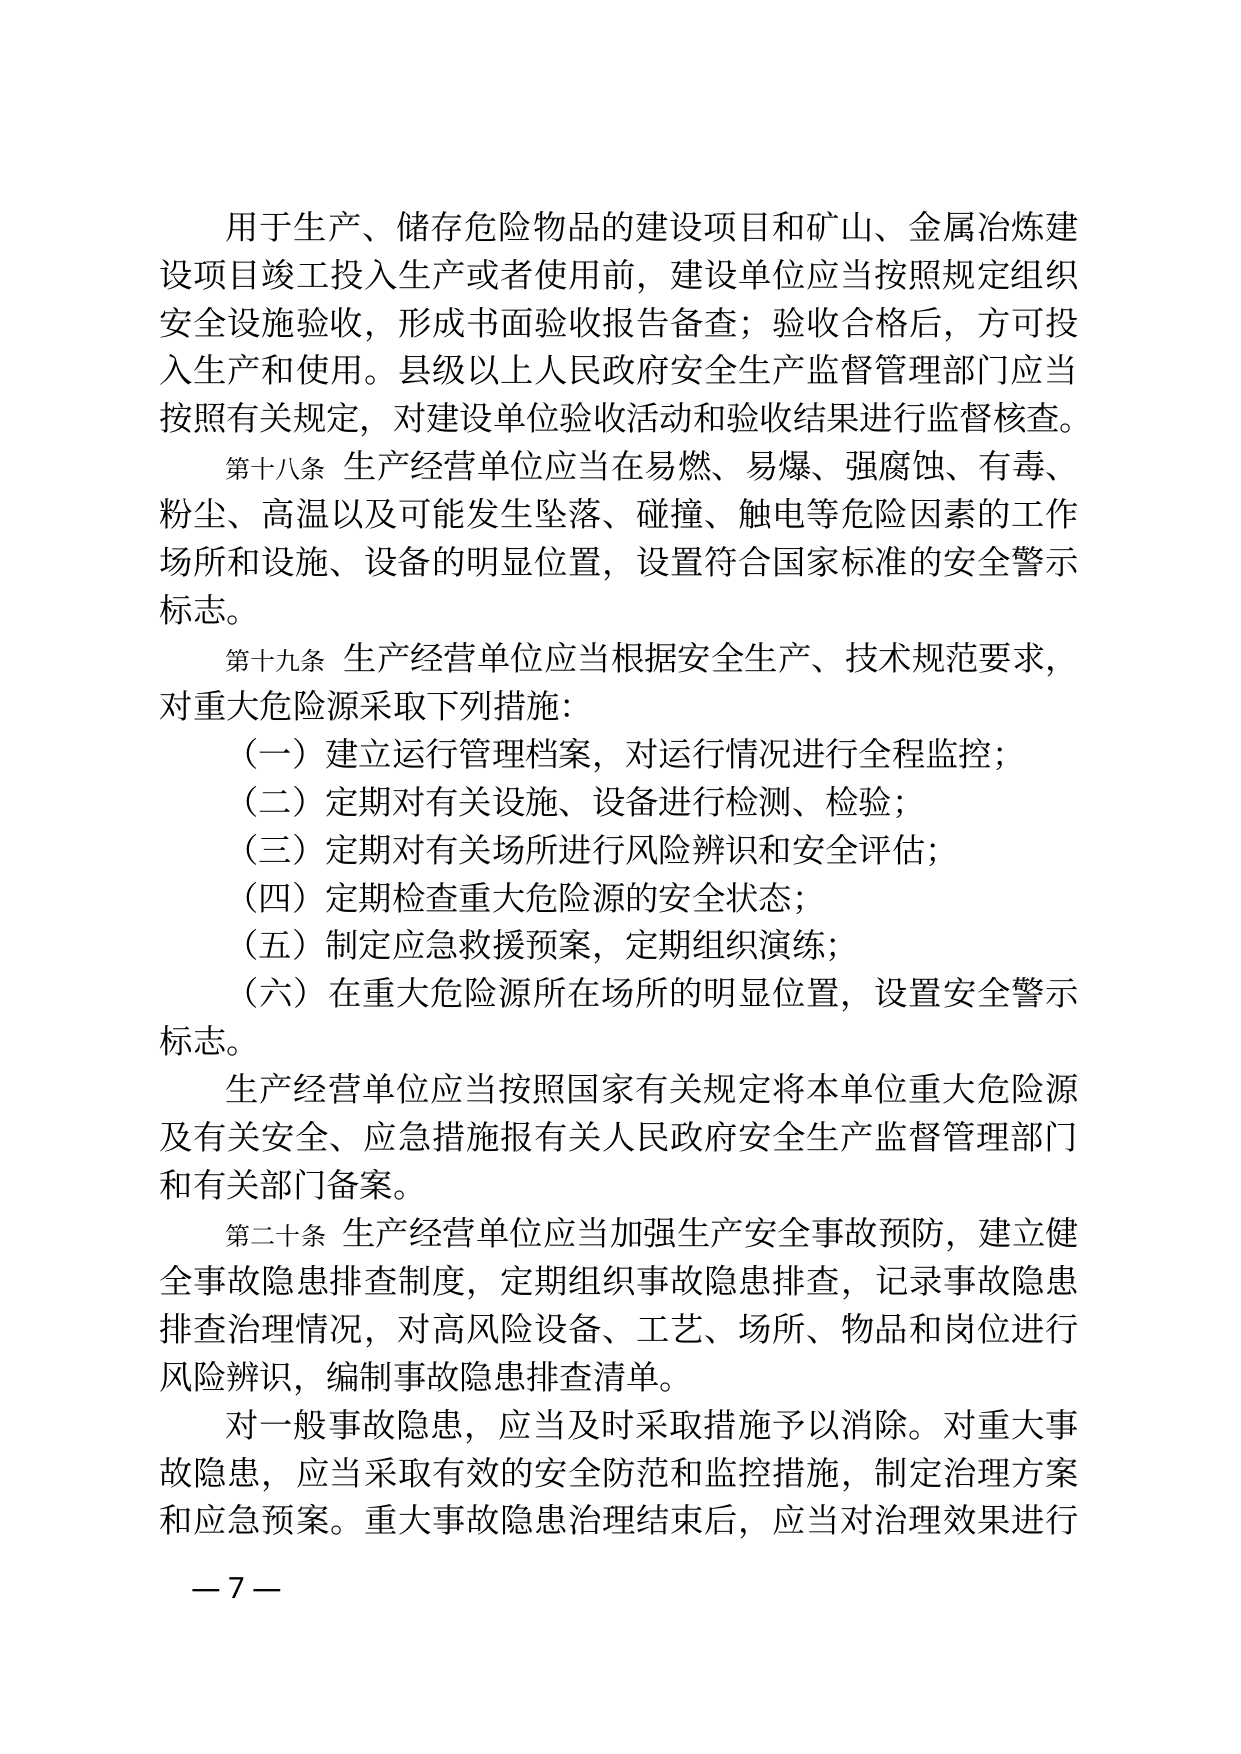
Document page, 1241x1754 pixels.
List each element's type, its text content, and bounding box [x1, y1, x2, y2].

text （一）建立运行管理档案，对运行情况进行全程监控； [159, 728, 1081, 776]
text （三）定期对有关场所进行风险辨识和安全评估； [159, 824, 1081, 872]
text 生产经营单位应当按照国家有关规定将本单位重大危险源及有关安全、应急措施报有关人民政府安全生产监督管理部门和有关部门备案。 [159, 1063, 1081, 1207]
text （四）定期检查重大危险源的安全状态； [159, 872, 1081, 919]
text （二）定期对有关设施、设备进行检测、检验； [159, 776, 1081, 824]
text （五）制定应急救援预案，定期组织演练； [159, 919, 1081, 967]
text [159, 1399, 1081, 1542]
text 第十九条 生产经营单位应当根据安全生产、技术规范要求，对重大危险源采取下列措施： [159, 632, 1081, 728]
text 第十八条 生产经营单位应当在易燃、易爆、强腐蚀、有毒、粉尘、高温以及可能发生坠落、碰撞、触电等危险因素的工作场所和设施、设备的明显位置，设置符合国家标准的安全警示标志。 [159, 440, 1081, 632]
text 用于生产、储存危险物品的建设项目和矿山、金属冶炼建设项目竣工投入生产或者使用前，建设单位应当按照规定组织安全设施验收，形成书面验收报告备查；验收合格后，方可投入生产和使用。县级以上人民政府安全生产监督管理部门应当按照有关规定，对建设单位验收活动和验收结果进行监督核查。 [159, 201, 1081, 440]
text （六）在重大危险源所在场所的明显位置，设置安全警示标志。 [159, 967, 1081, 1063]
text 第二十条 生产经营单位应当加强生产安全事故预防，建立健全事故隐患排查制度，定期组织事故隐患排查，记录事故隐患排查治理情况，对高风险设备、工艺、场所、物品和岗位进行风险辨识，编制事故隐患排查清单。 [159, 1207, 1081, 1399]
